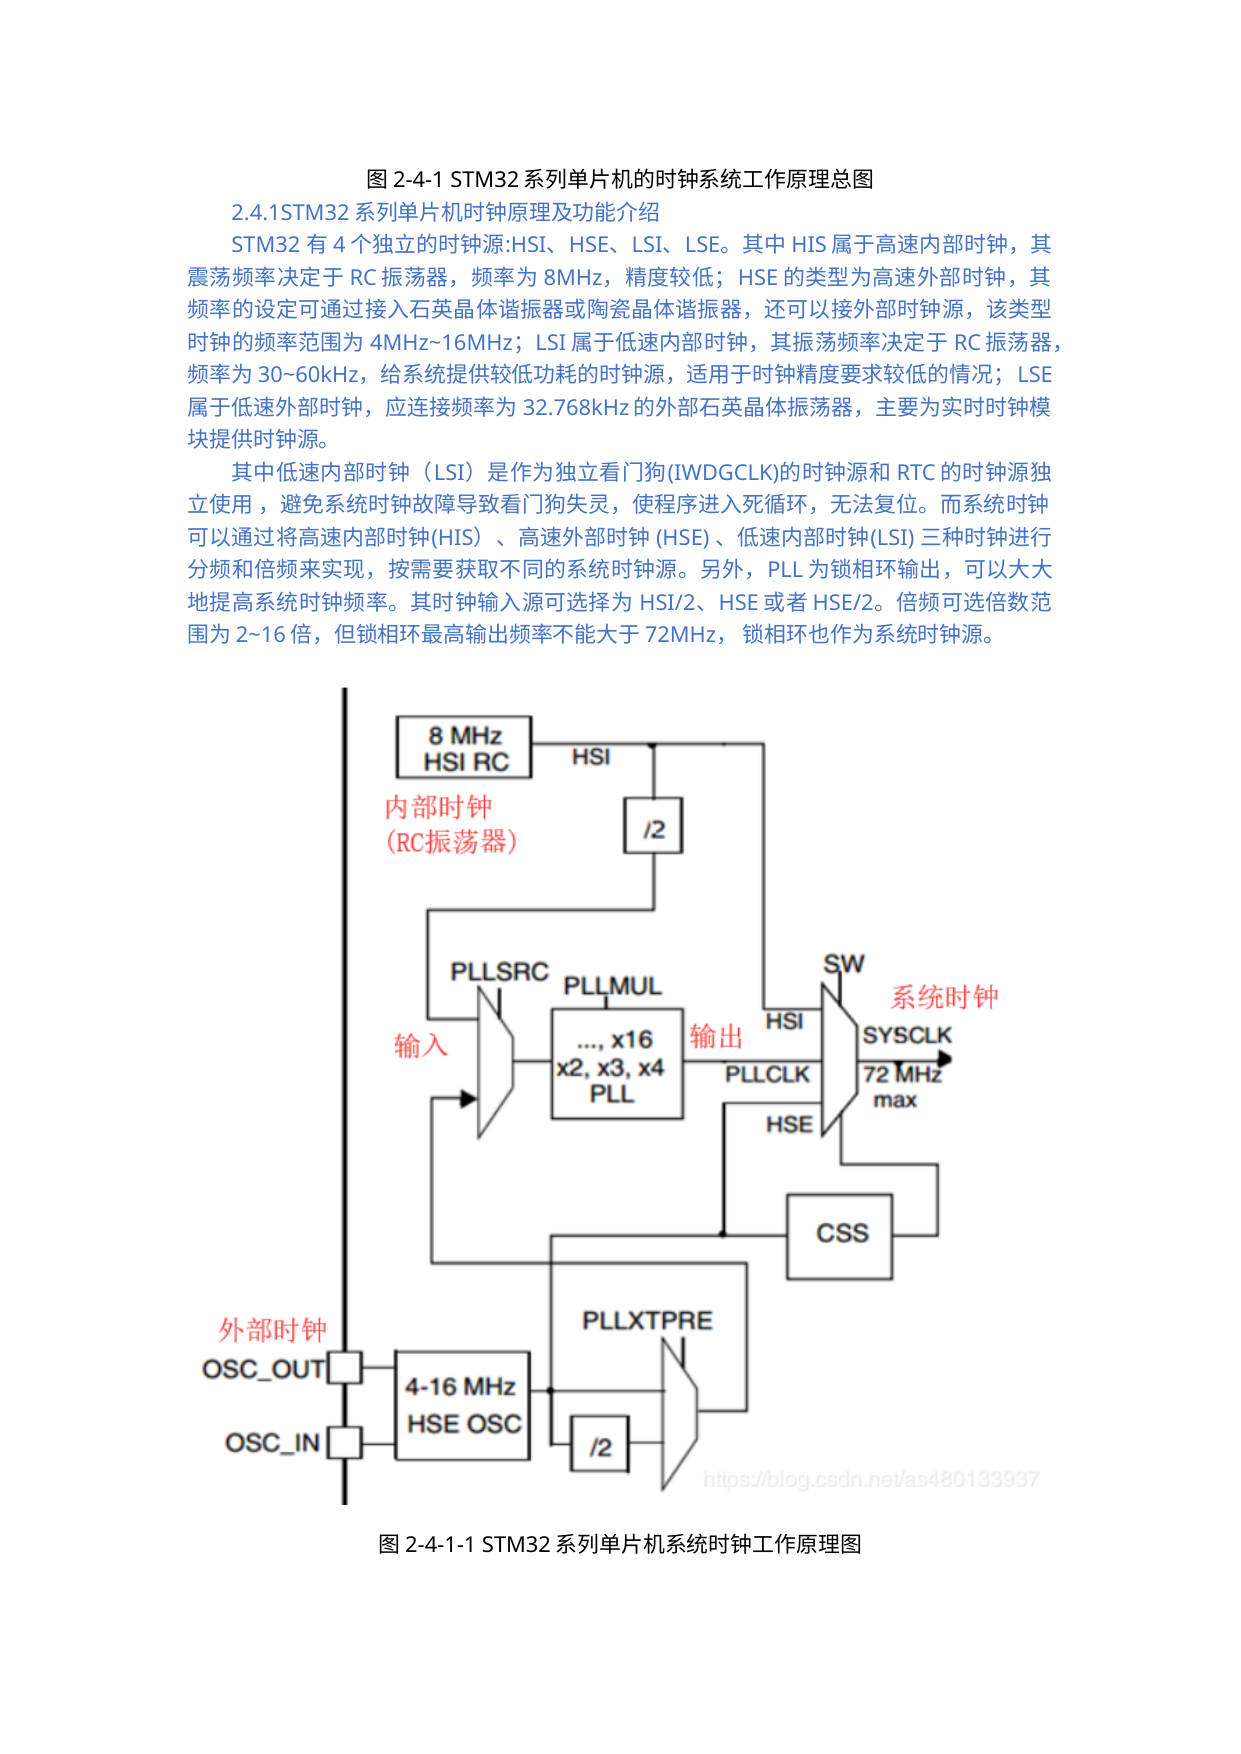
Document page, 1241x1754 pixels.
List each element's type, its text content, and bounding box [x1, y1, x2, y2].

text 其中低速内部时钟（LSI）是作为独立看门狗(IWDGCLK)的时钟源和RTC的时钟源独立使用 ，避免系统时钟故障导致看门狗失灵，使程序进入死循环，无法复位。而系统时钟可以通过将高速内部时钟(HIS）、高速外部时钟 (HSE) 、低速内部时钟(LSI) 三种时钟进行分频和倍频来实现，按需要获取不同的系统时钟源。另外，PLL为锁相环输出，可以大大地提高系统时钟频率。其时钟输入源可选择为HSI/2、HSE或者HSE/2。倍频可选倍数范围为2~16倍，但锁相环最高输出频率不能大于72MHz， 锁相环也作为系统时钟源。 [187, 454, 1053, 649]
text 2.4.1STM32系列单片机时钟原理及功能介绍 [187, 194, 1053, 227]
picture [187, 649, 1053, 1505]
text STM32 有4个独立的时钟源:HSI、HSE、LSI、LSE。其中HIS属于高速内部时钟，其震荡频率决定于RC振荡器，频率为8MHz，精度较低；HSE的类型为高速外部时钟，其频率的设定可通过接入石英晶体谐振器或陶瓷晶体谐振器，还可以接外部时钟源，该类型时钟的频率范围为4MHz~16MHz；LSI属于低速内部时钟，其振荡频率决定于RC振荡器，频率为30~60kHz，给系统提供较低功耗的时钟源，适用于时钟精度要求较低的情况；LSE属于低速外部时钟，应连接频率为32.768kHz的外部石英晶体振荡器，主要为实时时钟模块提供时钟源。 [187, 227, 1053, 454]
text 图2-4-1-1 STM32系列单片机系统时钟工作原理图 [187, 1527, 1053, 1559]
text 图2-4-1 STM32系列单片机的时钟系统工作原理总图 [187, 162, 1053, 194]
